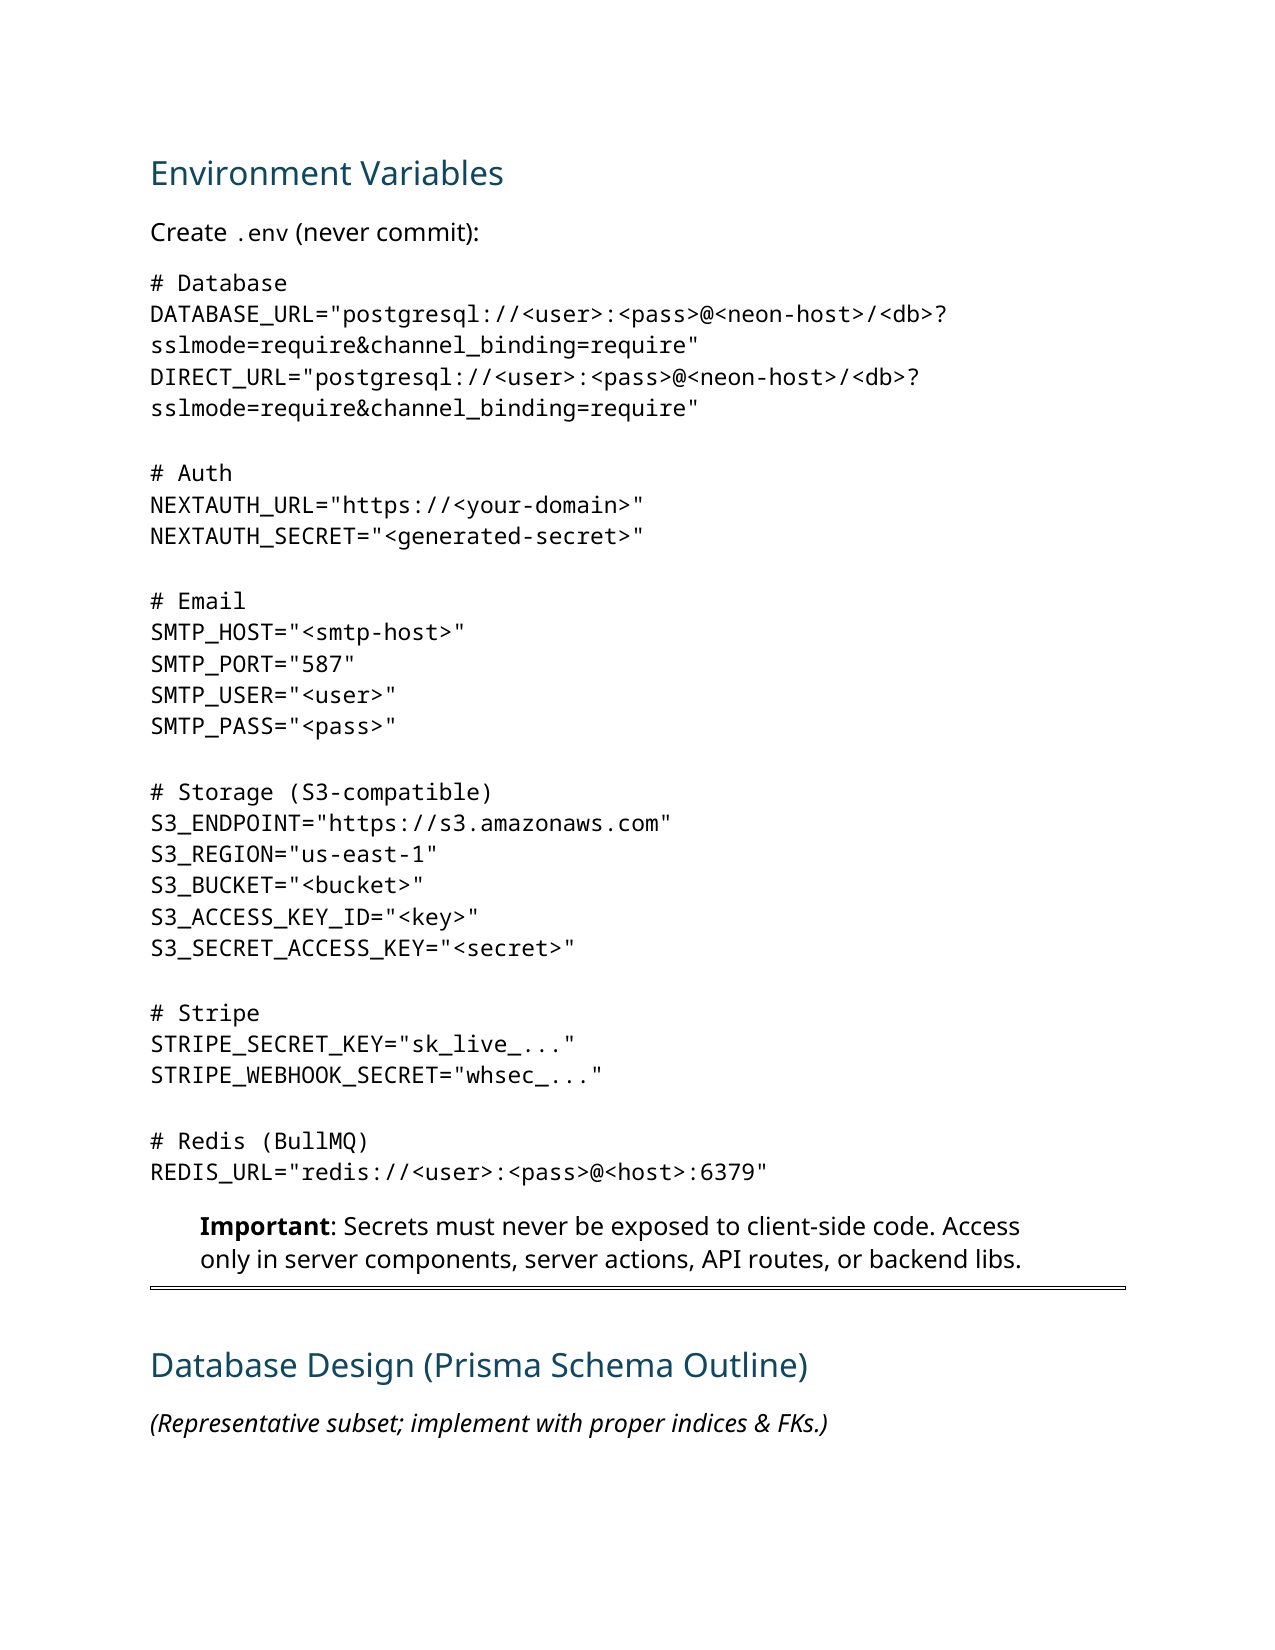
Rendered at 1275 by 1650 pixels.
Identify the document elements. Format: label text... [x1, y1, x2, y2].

subtitle Database Design (Prisma Schema Outline) [150, 1342, 1125, 1387]
subtitle Environment Variables [150, 150, 1125, 195]
text Create .env (never commit): [150, 214, 1125, 248]
text # Database DATABASE_URL="postgresql://<user>:<pass>@<neon-host>/<db>?sslmode=require&channel_binding=require" DIRECT_URL="postgresql://<user>:<pass>@<neon-host>/<db>?sslmode=require&channel_binding=require" # Auth NEXTAUTH_URL="https://<your-domain>" NEXTAUTH_SECRET="<generated-secret>" # Email SMTP_HOST="<smtp-host>" SMTP_PORT="587" SMTP_USER="<user>" SMTP_PASS="<pass>" # Storage (S3-compatible) S3_ENDPOINT="https://s3.amazonaws.com" S3_REGION="us-east-1" S3_BUCKET="<bucket>" S3_ACCESS_KEY_ID="<key>" S3_SECRET_ACCESS_KEY="<secret>" # Stripe STRIPE_SECRET_KEY="sk_live_..." STRIPE_WEBHOOK_SECRET="whsec_..." # Redis (BullMQ) REDIS_URL="redis://<user>:<pass>@<host>:6379" [150, 267, 1125, 1187]
text (Representative subset; implement with proper indices & FKs.) [150, 1406, 1125, 1440]
text Important: Secrets must never be exposed to client-side code. Access only in server components, server actions, API routes, or backend libs. [200, 1208, 1075, 1276]
